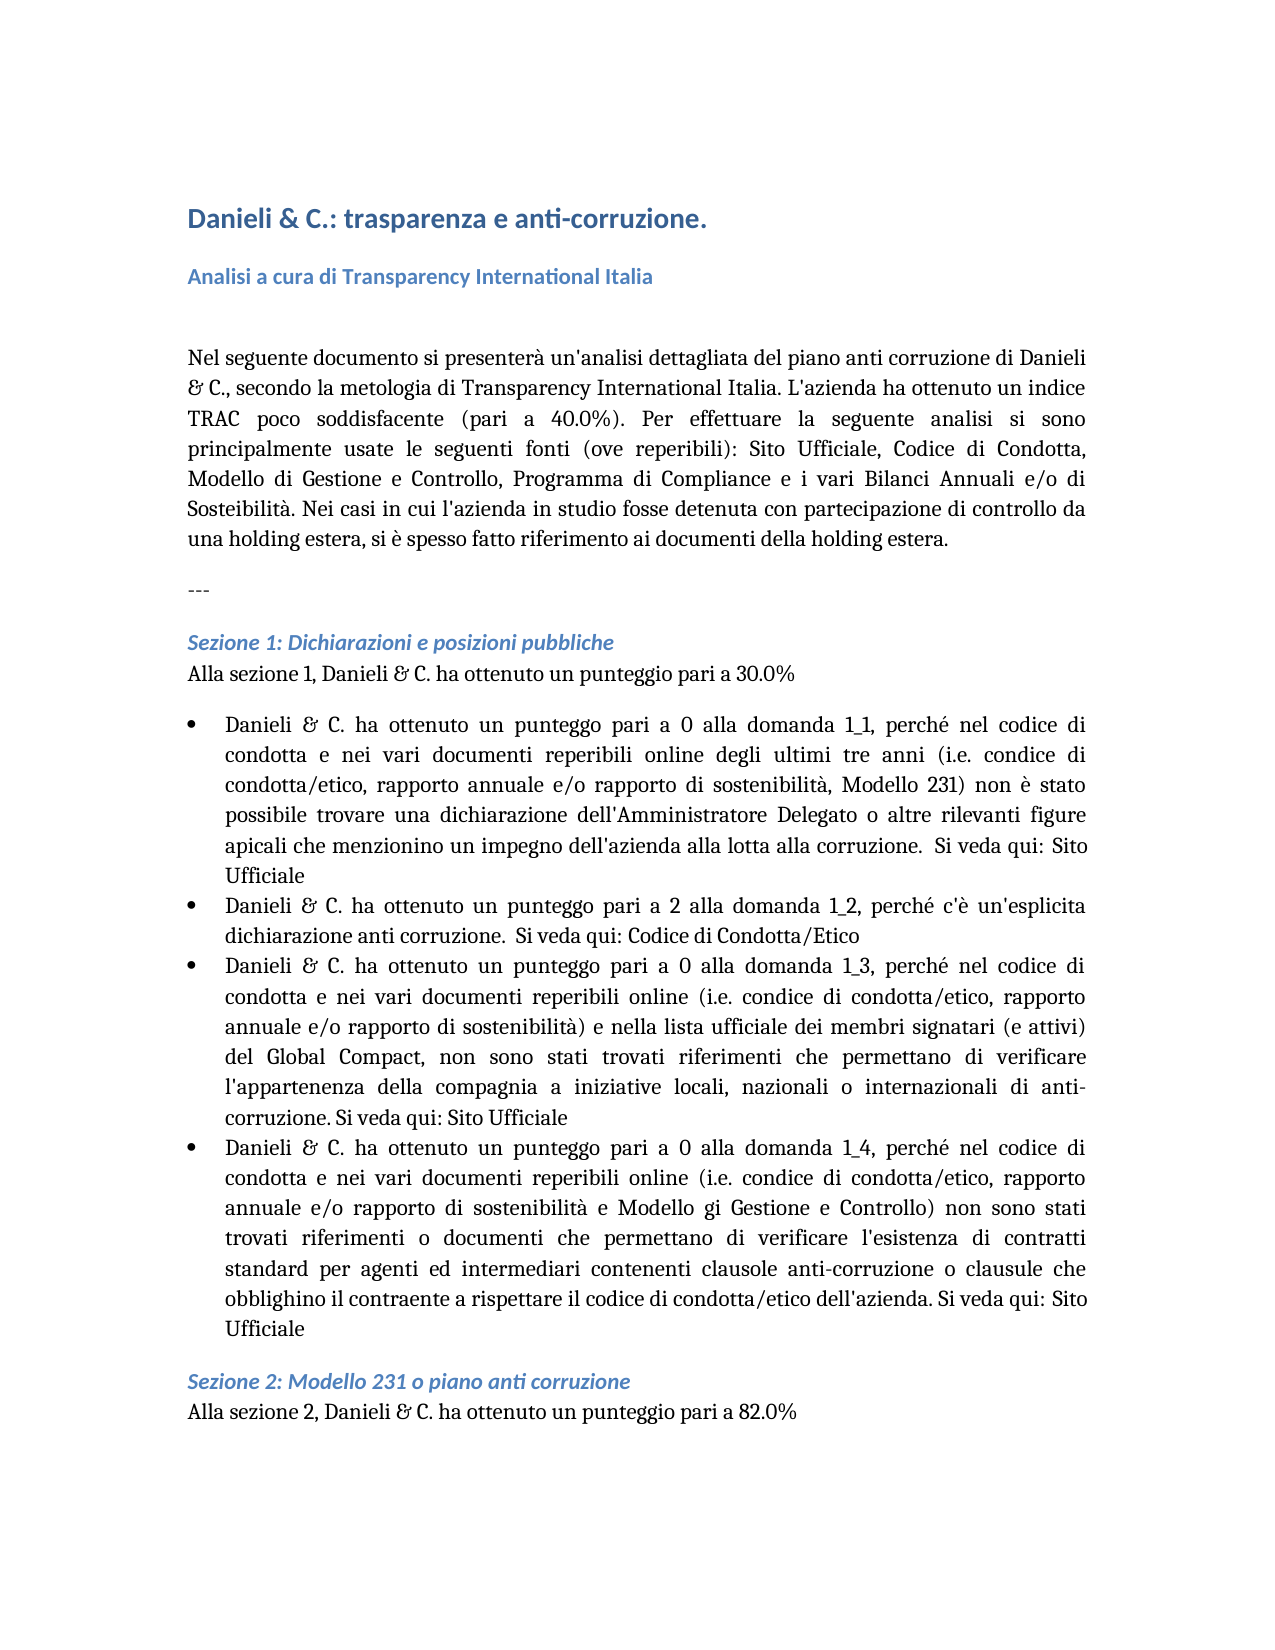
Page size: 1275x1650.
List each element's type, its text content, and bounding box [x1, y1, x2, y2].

list Danieli & C. ha ottenuto un punteggo pari a 0 alla domanda 1_1, perché nel codice di condotta e nei vari documenti reperibili online degli ultimi tre anni (i.e. condice di condotta/etico, rapporto annuale e/o rapporto di sostenibilità, Modello 231) non è stato possibile trovare una dichiarazione dell'Amministratore Delegato o altre rilevanti figure apicali che menzionino un impegno dell'azienda alla lotta alla corruzione. Si veda qui: Sito Ufficiale [187, 712, 1087, 889]
subtitle Analisi a cura di Transparency International Italia [187, 262, 1087, 290]
subtitle Sezione 2: Modello 231 o piano anti corruzione [187, 1367, 1087, 1395]
list Danieli & C. ha ottenuto un punteggo pari a 2 alla domanda 1_2, perché c'è un'esplicita dichiarazione anti corruzione. Si veda qui: Codice di Condotta/Etico [187, 893, 1087, 949]
subtitle Sezione 1: Dichiarazioni e posizioni pubbliche [187, 628, 1087, 656]
text --- [187, 577, 1087, 604]
subtitle Danieli & C.: trasparenza e anti-corruzione. [187, 200, 1087, 236]
text Alla sezione 1, Danieli & C. ha ottenuto un punteggio pari a 30.0% [187, 661, 1087, 687]
text Nel seguente documento si presenterà un'analisi dettagliata del piano anti corruzione di Danieli & C., secondo la metologia di Transparency International Italia. L'azienda ha ottenuto un indice TRAC poco soddisfacente (pari a 40.0%). Per effettuare la seguente analisi si sono principalmente usate le seguenti fonti (ove reperibili): Sito Ufficiale, Codice di Condotta, Modello di Gestione e Controllo, Programma di Compliance e i vari Bilanci Annuali e/o di Sosteibilità. Nei casi in cui l'azienda in studio fosse detenuta con partecipazione di controllo da una holding estera, si è spesso fatto riferimento ai documenti della holding estera. [187, 345, 1087, 553]
list Danieli & C. ha ottenuto un punteggo pari a 0 alla domanda 1_3, perché nel codice di condotta e nei vari documenti reperibili online (i.e. condice di condotta/etico, rapporto annuale e/o rapporto di sostenibilità) e nella lista ufficiale dei membri signatari (e attivi) del Global Compact, non sono stati trovati riferimenti che permettano di verificare l'appartenenza della compagnia a iniziative locali, nazionali o internazionali di anti-corruzione. Si veda qui: Sito Ufficiale [187, 953, 1087, 1131]
text Alla sezione 2, Danieli & C. ha ottenuto un punteggio pari a 82.0% [187, 1399, 1087, 1425]
list Danieli & C. ha ottenuto un punteggo pari a 0 alla domanda 1_4, perché nel codice di condotta e nei vari documenti reperibili online (i.e. condice di condotta/etico, rapporto annuale e/o rapporto di sostenibilità e Modello gi Gestione e Controllo) non sono stati trovati riferimenti o documenti che permettano di verificare l'esistenza di contratti standard per agenti ed intermediari contenenti clausole anti-corruzione o clausule che obblighino il contraente a rispettare il codice di condotta/etico dell'azienda. Si veda qui: Sito Ufficiale [187, 1134, 1087, 1342]
